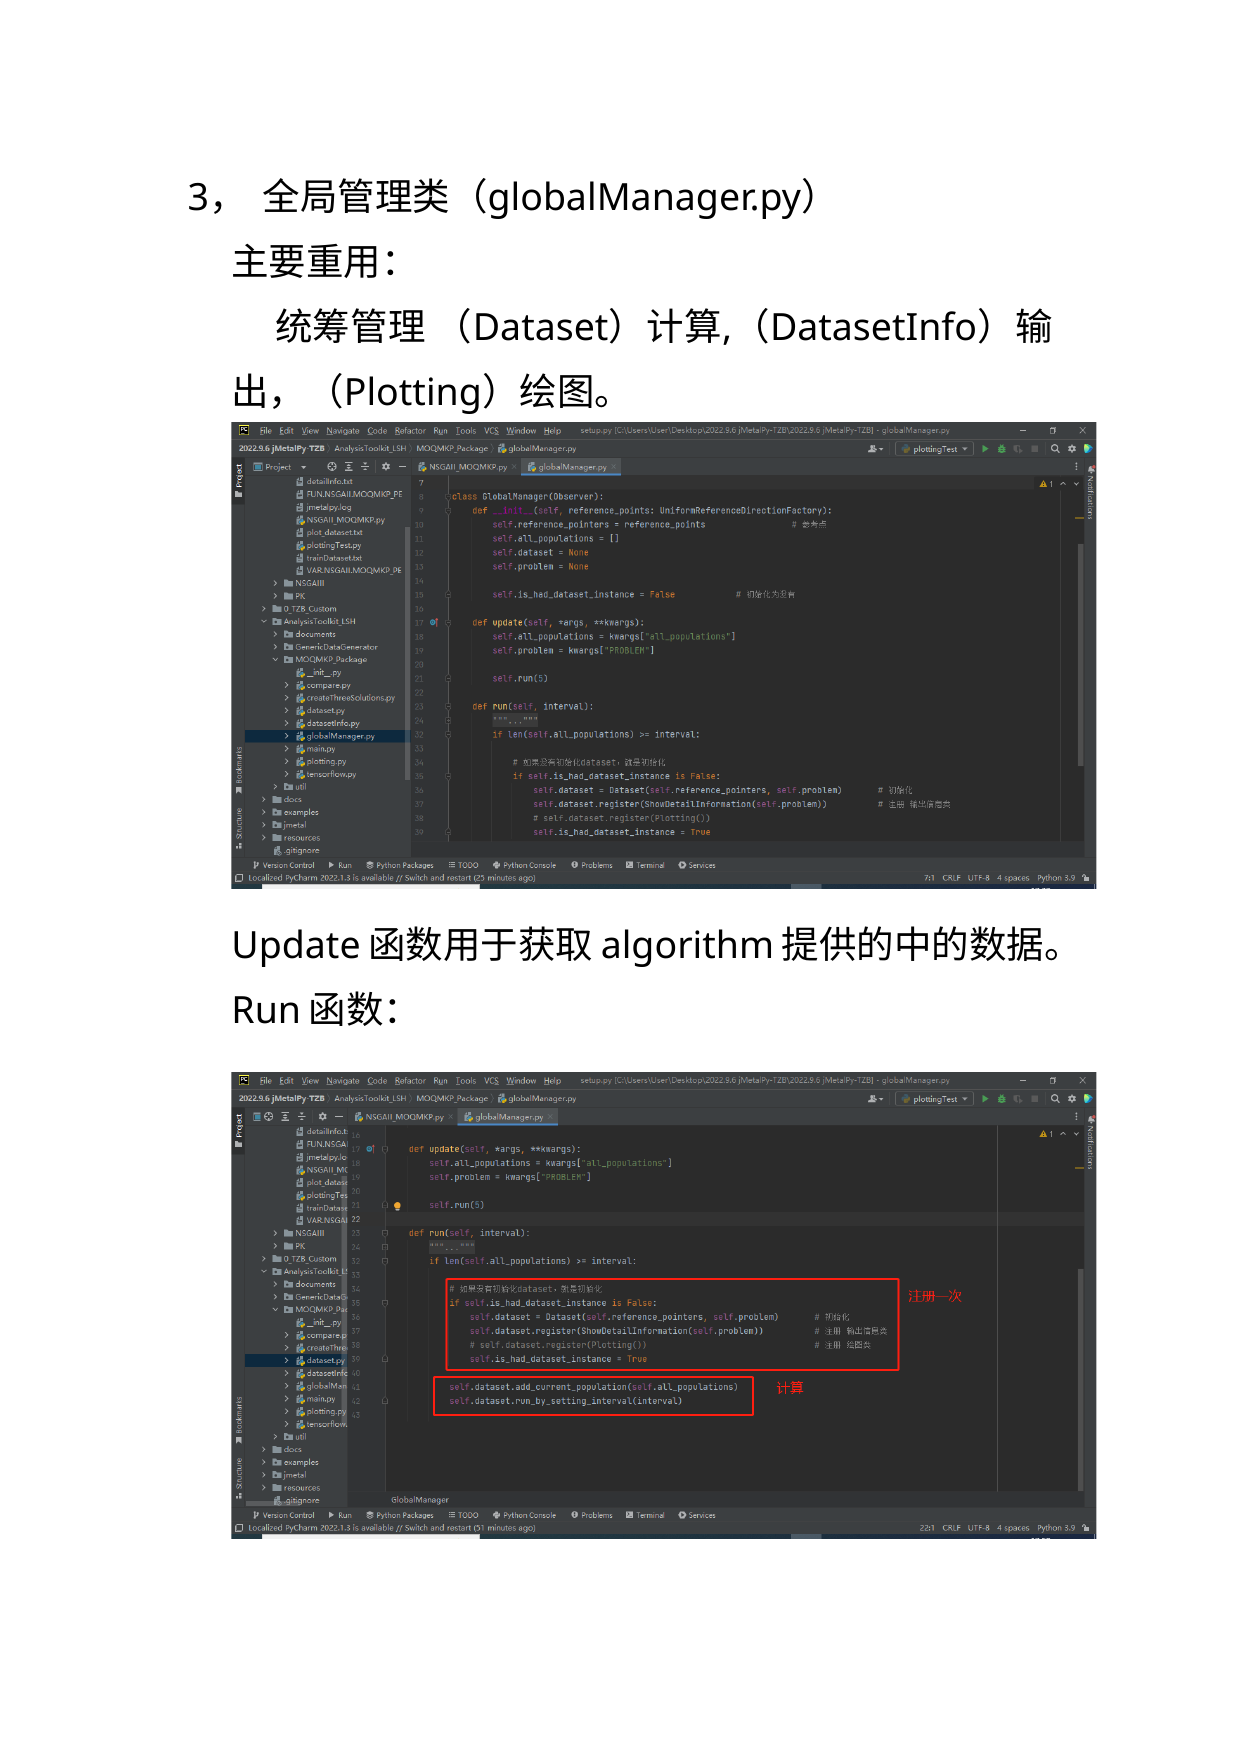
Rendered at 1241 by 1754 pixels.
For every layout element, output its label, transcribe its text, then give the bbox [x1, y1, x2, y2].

text 主要重用： [231, 227, 1053, 292]
text Update函数用于获取algorithm提供的中的数据。 [231, 909, 1053, 974]
picture [231, 422, 1097, 889]
text 统筹管理 （Dataset）计算,（DatasetInfo）输出，（Plotting）绘图。 [231, 292, 1053, 422]
picture [231, 1072, 1097, 1539]
list 全局管理类（globalManager.py） [187, 162, 1053, 227]
text Run函数： [231, 974, 1053, 1039]
